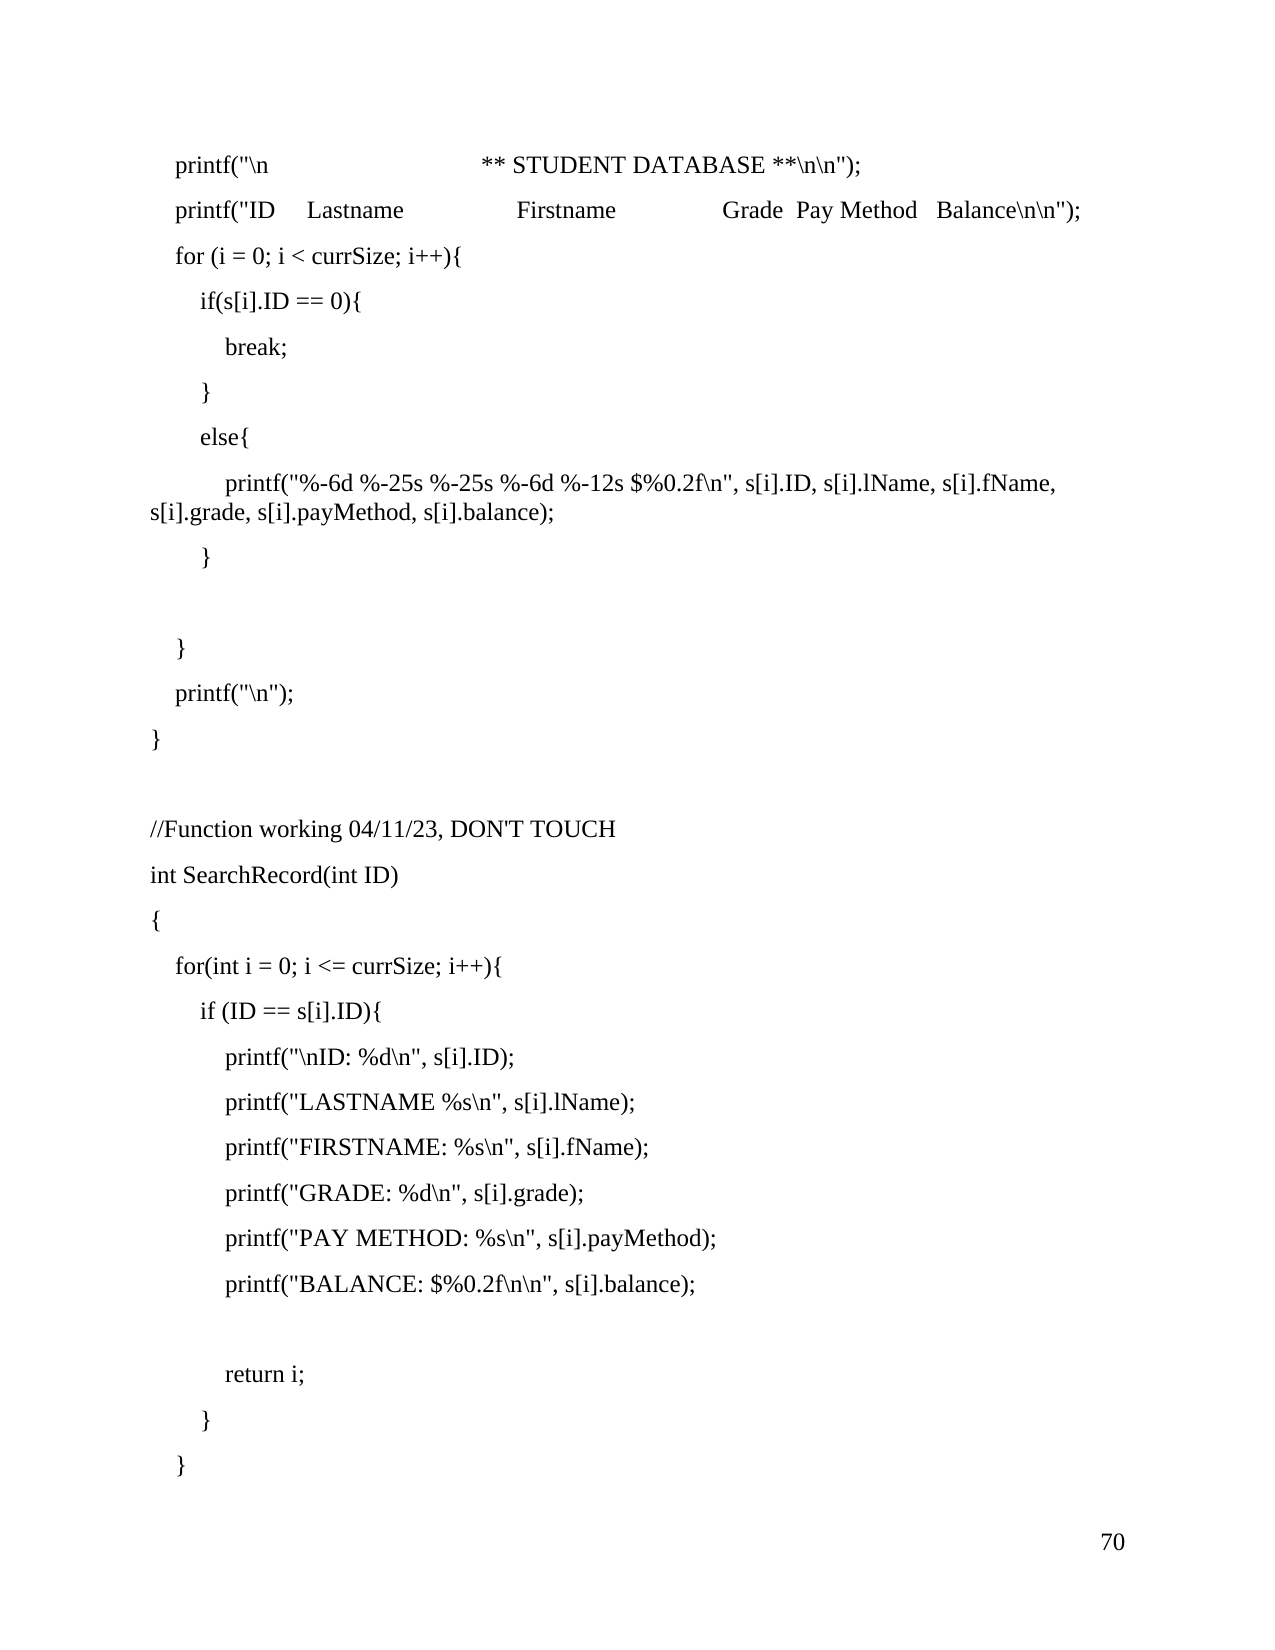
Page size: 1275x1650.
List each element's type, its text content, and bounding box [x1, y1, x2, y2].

text } [150, 724, 1125, 752]
text break; [150, 332, 1125, 360]
text { [150, 905, 1125, 934]
text } [150, 633, 1125, 662]
text int SearchRecord(int ID) [150, 860, 1125, 889]
text if(s[i].ID == 0){ [150, 286, 1125, 315]
text printf("\n ** STUDENT DATABASE **\n\n"); [150, 150, 1125, 179]
text printf("%-6d %-25s %-25s %-6d %-12s $%0.2f\n", s[i].ID, s[i].lName, s[i].fName, s[i].grade, s[i].payMethod, s[i].balance); [150, 468, 1125, 525]
text printf("FIRSTNAME: %s\n", s[i].fName); [150, 1132, 1125, 1161]
text if (ID == s[i].ID){ [150, 996, 1125, 1025]
text printf("\nID: %d\n", s[i].ID); [150, 1042, 1125, 1070]
text } [150, 1450, 1125, 1479]
text printf("LASTNAME %s\n", s[i].lName); [150, 1087, 1125, 1116]
text //Function working 04/11/23, DON'T TOUCH [150, 814, 1125, 843]
text for(int i = 0; i <= currSize; i++){ [150, 951, 1125, 979]
text printf("GRADE: %d\n", s[i].grade); [150, 1178, 1125, 1207]
text else{ [150, 422, 1125, 451]
text printf("ID Lastname Firstname Grade Pay Method Balance\n\n"); [150, 195, 1125, 224]
text printf("PAY METHOD: %s\n", s[i].payMethod); [150, 1223, 1125, 1252]
text } [150, 377, 1125, 406]
text for (i = 0; i < currSize; i++){ [150, 241, 1125, 269]
text } [150, 542, 1125, 571]
text } [150, 1405, 1125, 1434]
text printf("\n"); [150, 678, 1125, 707]
text return i; [150, 1359, 1125, 1388]
text printf("BALANCE: $%0.2f\n\n", s[i].balance); [150, 1269, 1125, 1297]
